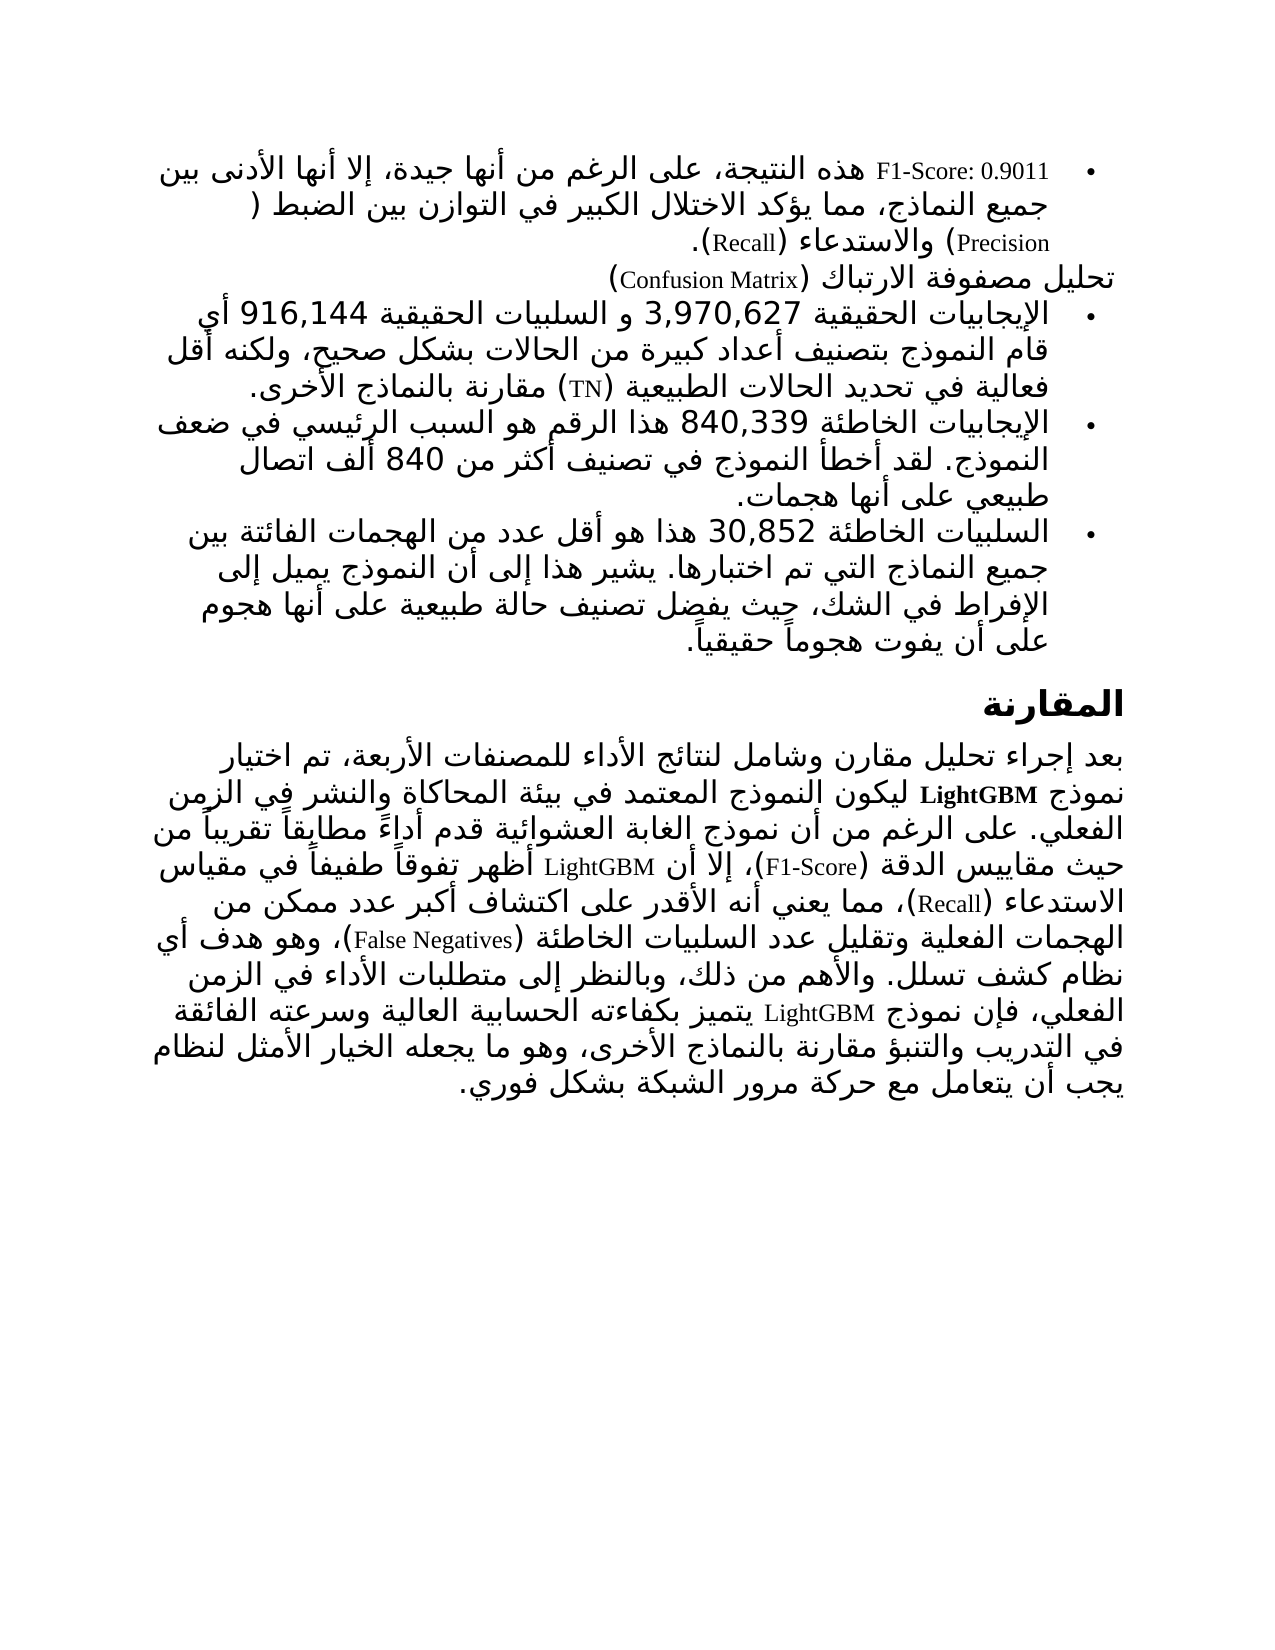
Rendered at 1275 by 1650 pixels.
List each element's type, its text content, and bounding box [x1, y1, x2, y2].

list الإيجابيات الخاطئة 840,339 هذا الرقم هو السبب الرئيسي في ضعف النموذج. لقد أخطأ النموذج في تصنيف أكثر من 840 ألف اتصال طبيعي على أنها هجمات. [150, 404, 1087, 513]
text المقارنة [150, 684, 1125, 725]
text تحليل مصفوفة الارتباك (Confusion Matrix) [150, 259, 1125, 295]
list F1-Score: 0.9011 هذه النتيجة، على الرغم من أنها جيدة، إلا أنها الأدنى بين جميع النماذج، مما يؤكد الاختلال الكبير في التوازن بين الضبط (Precision) والاستدعاء (Recall). [150, 150, 1087, 259]
text بعد إجراء تحليل مقارن وشامل لنتائج الأداء للمصنفات الأربعة، تم اختيار نموذج LightGBM ليكون النموذج المعتمد في بيئة المحاكاة والنشر في الزمن الفعلي. على الرغم من أن نموذج الغابة العشوائية قدم أداءً مطابقاً تقريباً من حيث مقاييس الدقة (F1-Score)، إلا أن LightGBM أظهر تفوقاً طفيفاً في مقياس الاستدعاء (Recall)، مما يعني أنه الأقدر على اكتشاف أكبر عدد ممكن من الهجمات الفعلية وتقليل عدد السلبيات الخاطئة (False Negatives)، وهو هدف أي نظام كشف تسلل. والأهم من ذلك، وبالنظر إلى متطلبات الأداء في الزمن الفعلي، فإن نموذج LightGBM يتميز بكفاءته الحسابية العالية وسرعته الفائقة في التدريب والتنبؤ مقارنة بالنماذج الأخرى، وهو ما يجعله الخيار الأمثل لنظام يجب أن يتعامل مع حركة مرور الشبكة بشكل فوري. [150, 738, 1125, 1101]
list السلبيات الخاطئة 30,852 هذا هو أقل عدد من الهجمات الفائتة بين جميع النماذج التي تم اختبارها. يشير هذا إلى أن النموذج يميل إلى الإفراط في الشك، حيث يفضل تصنيف حالة طبيعية على أنها هجوم على أن يفوت هجوماً حقيقياً. [150, 513, 1087, 659]
list الإيجابيات الحقيقية 3,970,627 و السلبيات الحقيقية 916,144 أي قام النموذج بتصنيف أعداد كبيرة من الحالات بشكل صحيح، ولكنه أقل فعالية في تحديد الحالات الطبيعية (TN) مقارنة بالنماذج الأخرى. [150, 295, 1087, 404]
